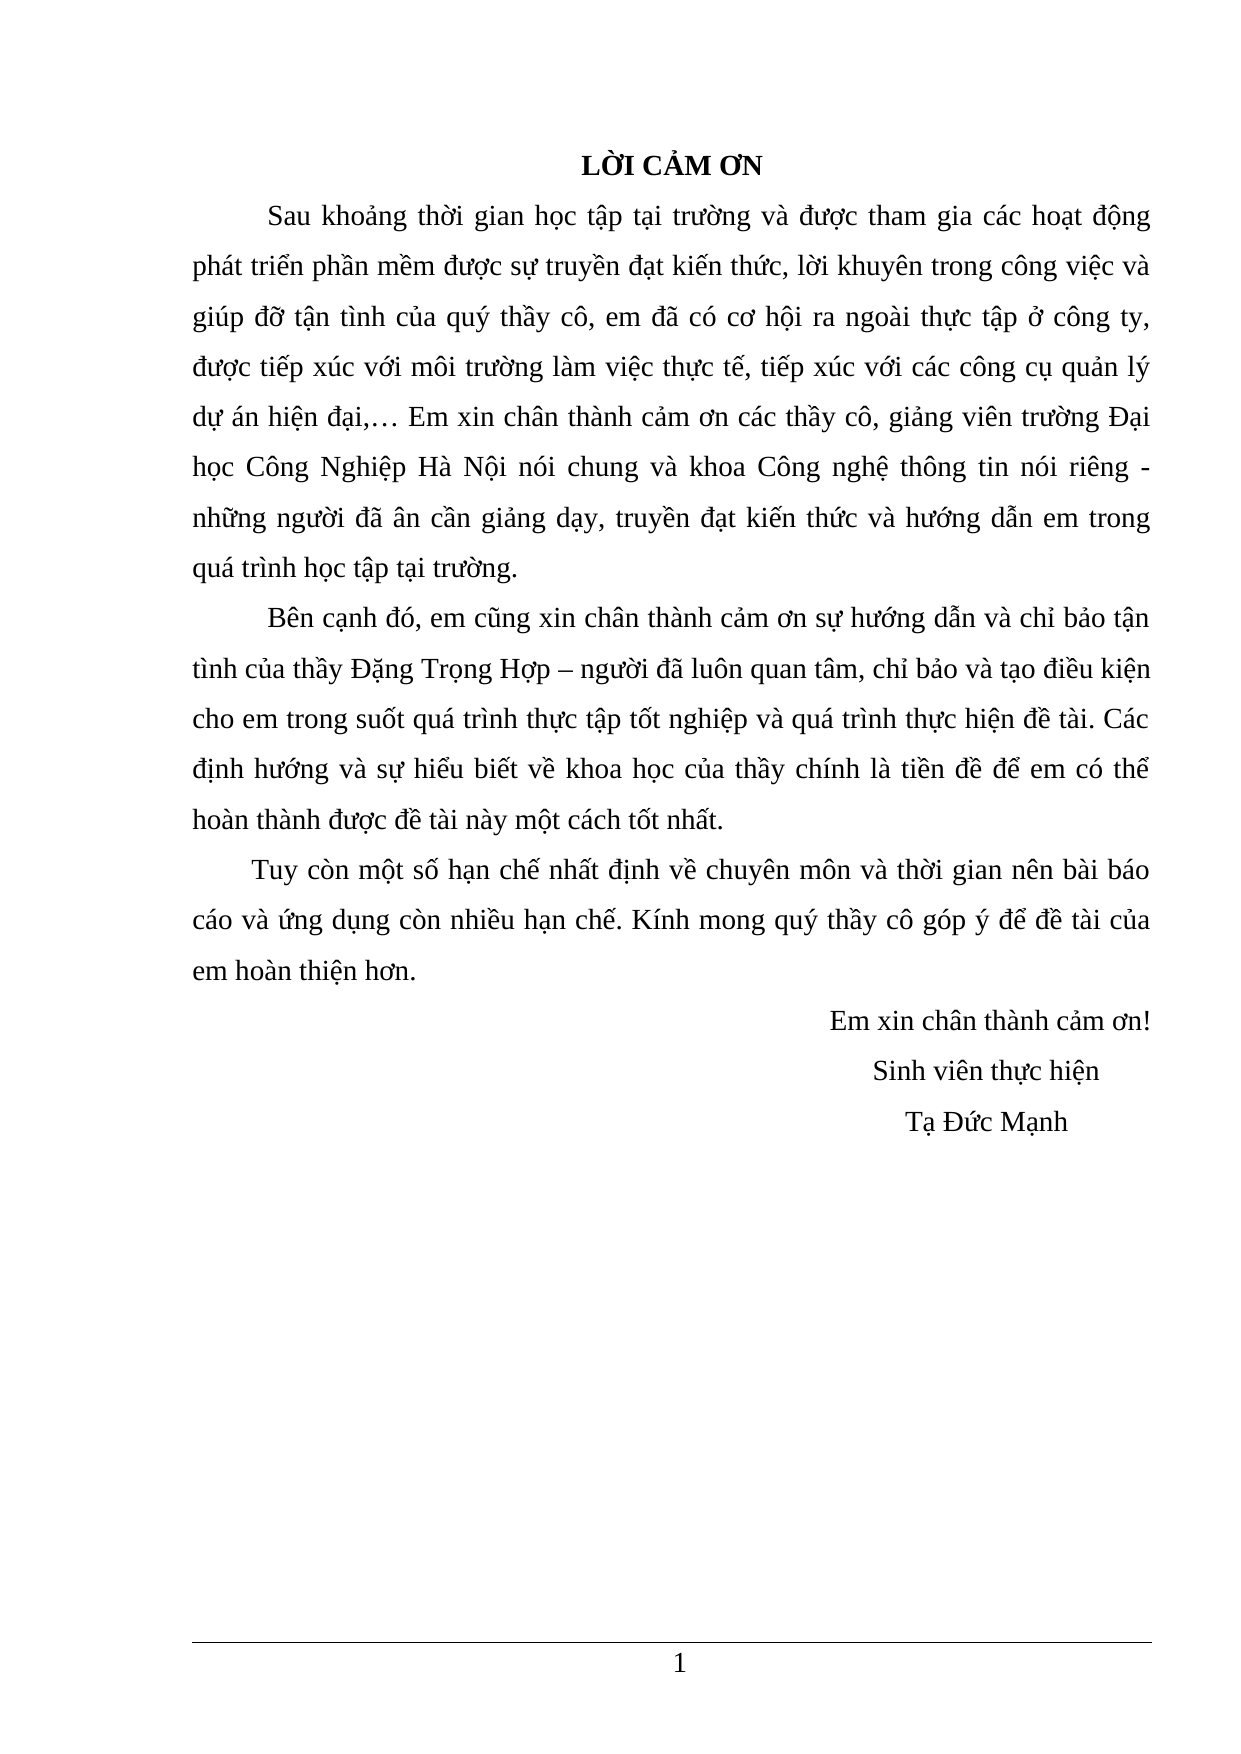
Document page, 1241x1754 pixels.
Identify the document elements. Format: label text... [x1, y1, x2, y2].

text Sinh viên thực hiện [792, 1053, 1152, 1087]
text Sau khoảng thời gian học tập tại trường và được tham gia các hoạt động phát triển phần mềm được sự truyền đạt kiến thức, lời khuyên trong công việc và giúp đỡ tận tình của quý thầy cô, em đã có cơ hội ra ngoài thực tập ở công ty, được tiếp xúc với môi trường làm việc thực tế, tiếp xúc với các công cụ quản lý dự án hiện đại,… Em xin chân thành cảm ơn các thầy cô, giảng viên trường Đại học Công Nghiệp Hà Nội nói chung và khoa Công nghệ thông tin nói riêng - những người đã ân cần giảng dạy, truyền đạt kiến thức và hướng dẫn em trong quá trình học tập tại trường. [192, 198, 1152, 584]
text Tạ Đức Mạnh [192, 1104, 1152, 1137]
subtitle LỜI CẢM ƠN [192, 148, 1152, 181]
text Bên cạnh đó, em cũng xin chân thành cảm ơn sự hướng dẫn và chỉ bảo tận tình của thầy Đặng Trọng Hợp – người đã luôn quan tâm, chỉ bảo và tạo điều kiện cho em trong suốt quá trình thực tập tốt nghiệp và quá trình thực hiện đề tài. Các định hướng và sự hiểu biết về khoa học của thầy chính là tiền đề để em có thể hoàn thành được đề tài này một cách tốt nhất. [192, 601, 1152, 835]
text Em xin chân thành cảm ơn! [192, 1003, 1152, 1037]
text Tuy còn một số hạn chế nhất định về chuyên môn và thời gian nên bài báo cáo và ứng dụng còn nhiều hạn chế. Kính mong quý thầy cô góp ý để đề tài của em hoàn thiện hơn. [192, 852, 1152, 986]
